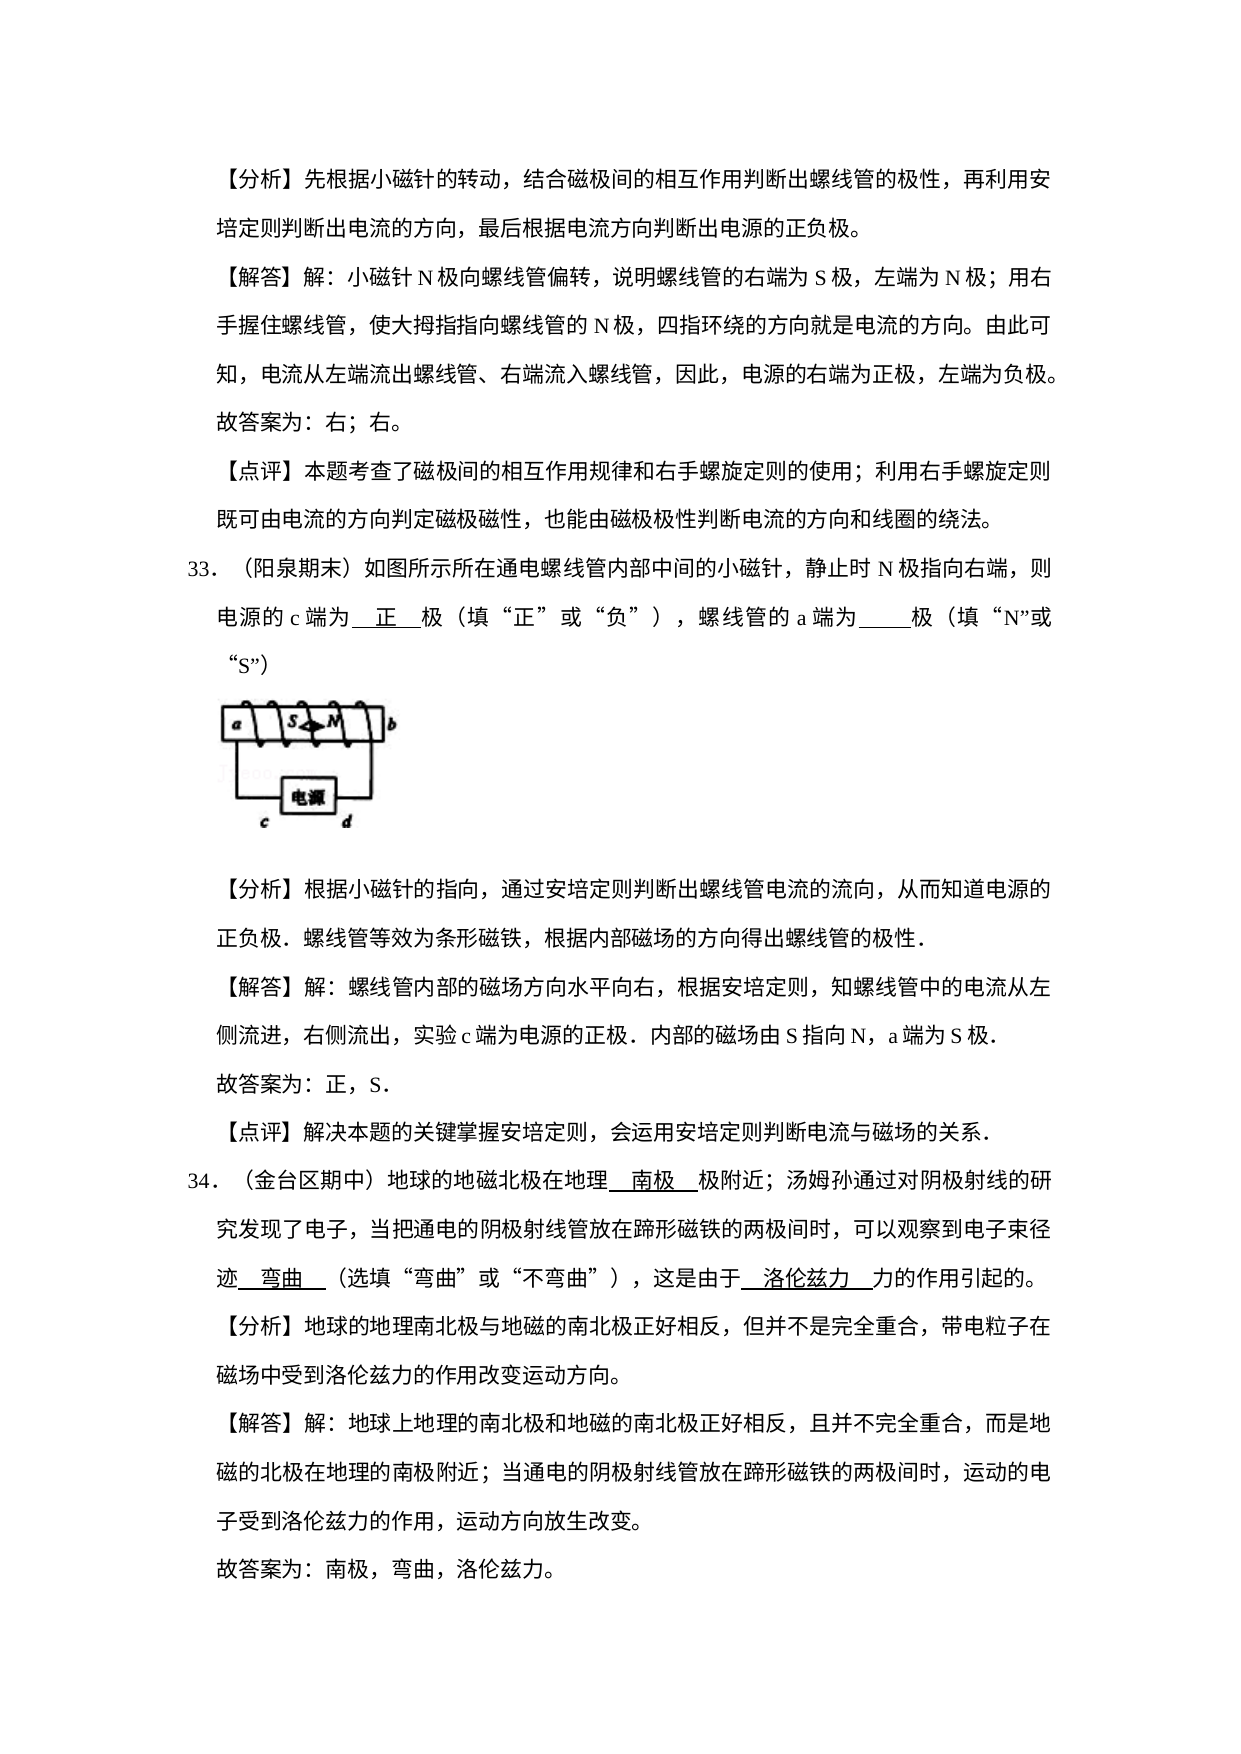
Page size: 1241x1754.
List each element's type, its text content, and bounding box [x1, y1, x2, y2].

text 33．（阳泉期末）如图所示所在通电螺线管内部中间的小磁针，静止时N极指向右端，则电源的c端为 正 极（填“正”或“负”），螺线管的a端为 极（填“N”或“S”） [187, 550, 1053, 680]
text 【解答】解：小磁针N极向螺线管偏转，说明螺线管的右端为S极，左端为N极；用右手握住螺线管，使大拇指指向螺线管的N极，四指环绕的方向就是电流的方向。由此可知，电流从左端流出螺线管、右端流入螺线管，因此，电源的右端为正极，左端为负极。 [216, 259, 1053, 389]
text 【点评】解决本题的关键掌握安培定则，会运用安培定则判断电流与磁场的关系． [216, 1114, 1053, 1147]
text 【分析】地球的地理南北极与地磁的南北极正好相反，但并不是完全重合，带电粒子在磁场中受到洛伦兹力的作用改变运动方向。 [216, 1309, 1053, 1390]
text 【解答】解：地球上地理的南北极和地磁的南北极正好相反，且并不完全重合，而是地磁的北极在地理的南极附近；当通电的阴极射线管放在蹄形磁铁的两极间时，运动的电子受到洛伦兹力的作用，运动方向放生改变。 [216, 1406, 1053, 1536]
text 故答案为：右；右。 [216, 405, 1053, 437]
text 故答案为：正，S． [216, 1066, 1053, 1099]
text 34．（金台区期中）地球的地磁北极在地理 南极 极附近；汤姆孙通过对阴极射线的研究发现了电子，当把通电的阴极射线管放在蹄形磁铁的两极间时，可以观察到电子束径迹 弯曲 （选填“弯曲”或“不弯曲”），这是由于 洛伦兹力 力的作用引起的。 [187, 1163, 1053, 1293]
text 【分析】先根据小磁针的转动，结合磁极间的相互作用判断出螺线管的极性，再利用安培定则判断出电流的方向，最后根据电流方向判断出电源的正负极。 [216, 162, 1053, 243]
picture [216, 696, 401, 828]
text 故答案为：南极，弯曲，洛伦兹力。 [216, 1552, 1053, 1584]
text 【点评】本题考查了磁极间的相互作用规律和右手螺旋定则的使用；利用右手螺旋定则既可由电流的方向判定磁极磁性，也能由磁极极性判断电流的方向和线圈的绕法。 [216, 453, 1053, 534]
text 【解答】解：螺线管内部的磁场方向水平向右，根据安培定则，知螺线管中的电流从左侧流进，右侧流出，实验c端为电源的正极．内部的磁场由S指向N，a端为S极． [216, 969, 1053, 1050]
text 【分析】根据小磁针的指向，通过安培定则判断出螺线管电流的流向，从而知道电源的正负极．螺线管等效为条形磁铁，根据内部磁场的方向得出螺线管的极性． [216, 872, 1053, 953]
